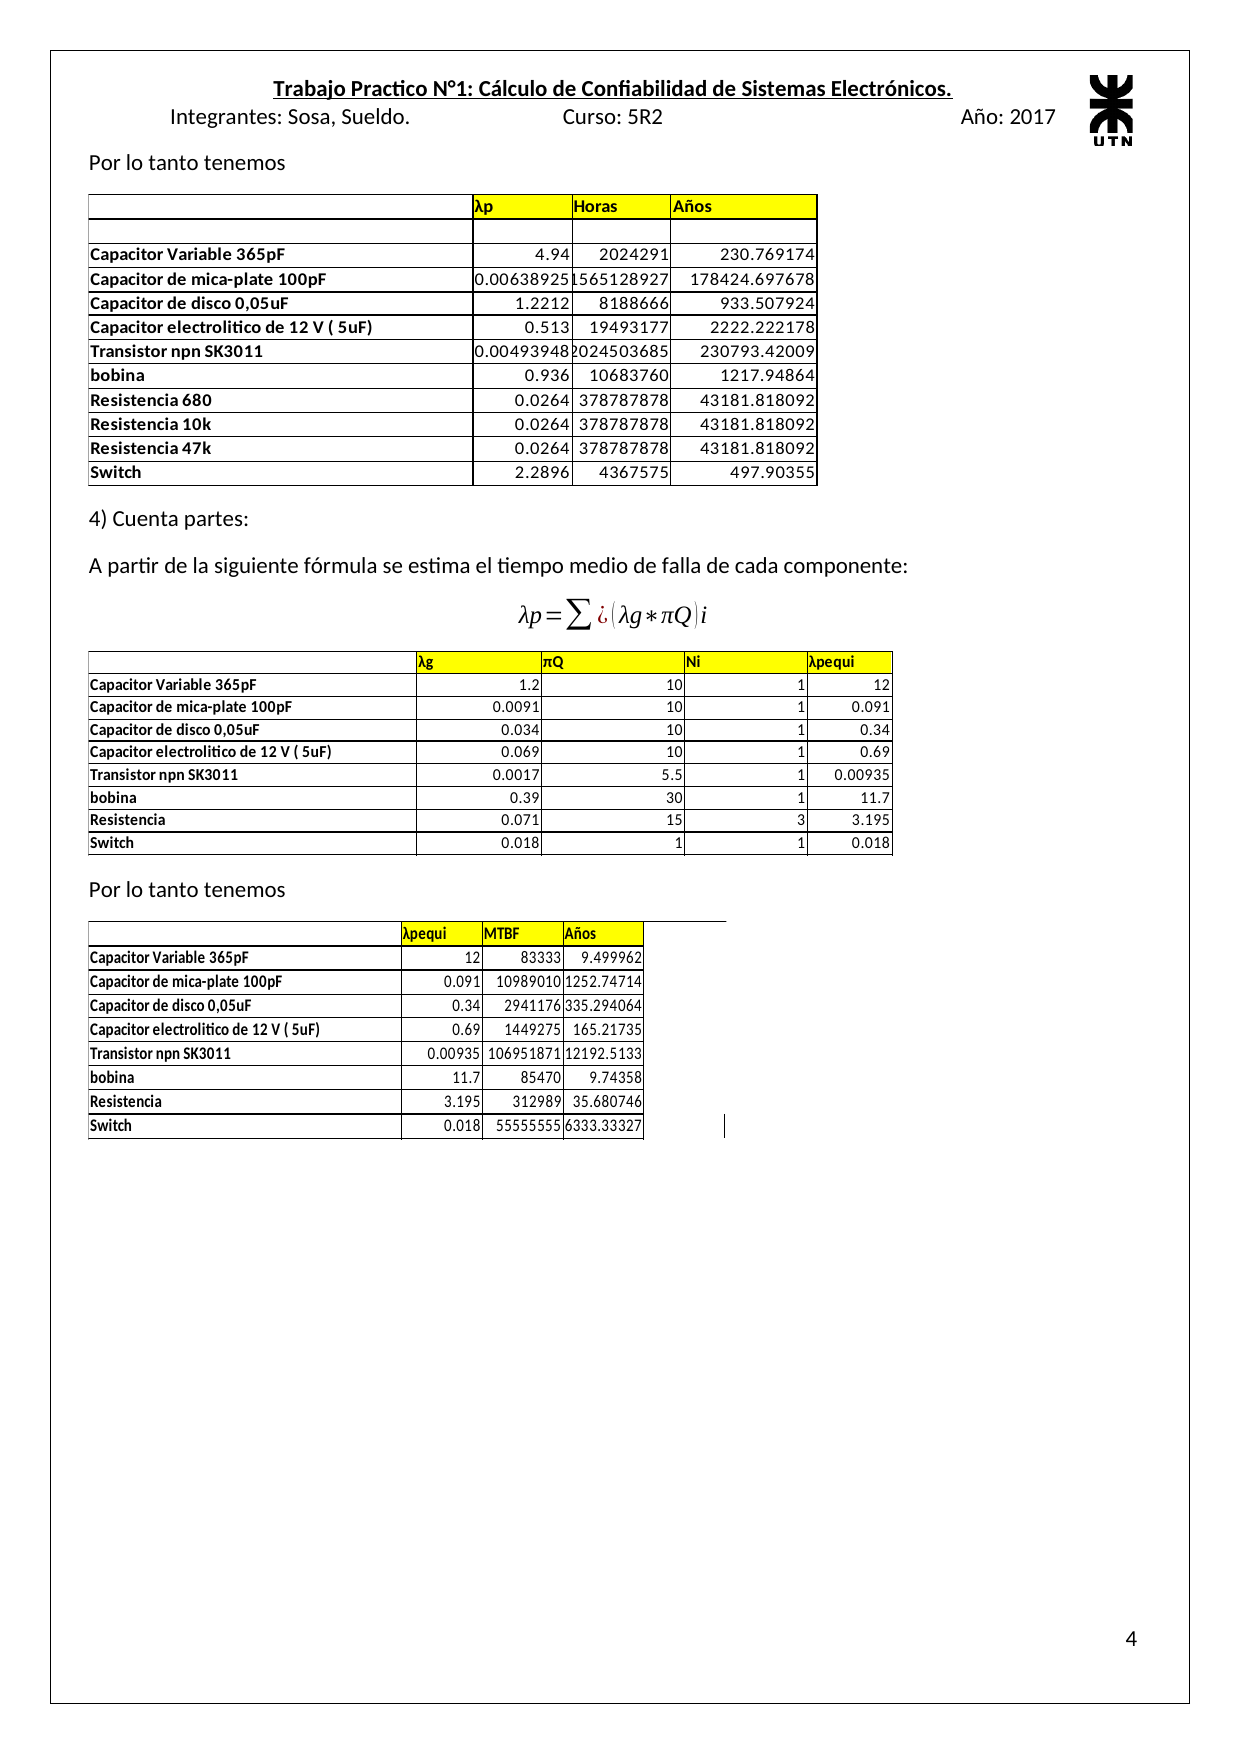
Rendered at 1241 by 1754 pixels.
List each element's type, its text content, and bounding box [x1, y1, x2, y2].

picture [1088, 75, 1133, 144]
text A partir de la siguiente fórmula se estima el tiempo medio de falla de cada componente: [89, 551, 1137, 579]
text Por lo tanto tenemos [89, 875, 1137, 903]
text 4) Cuenta partes: [89, 504, 1137, 532]
text Por lo tanto tenemos [89, 148, 1137, 176]
